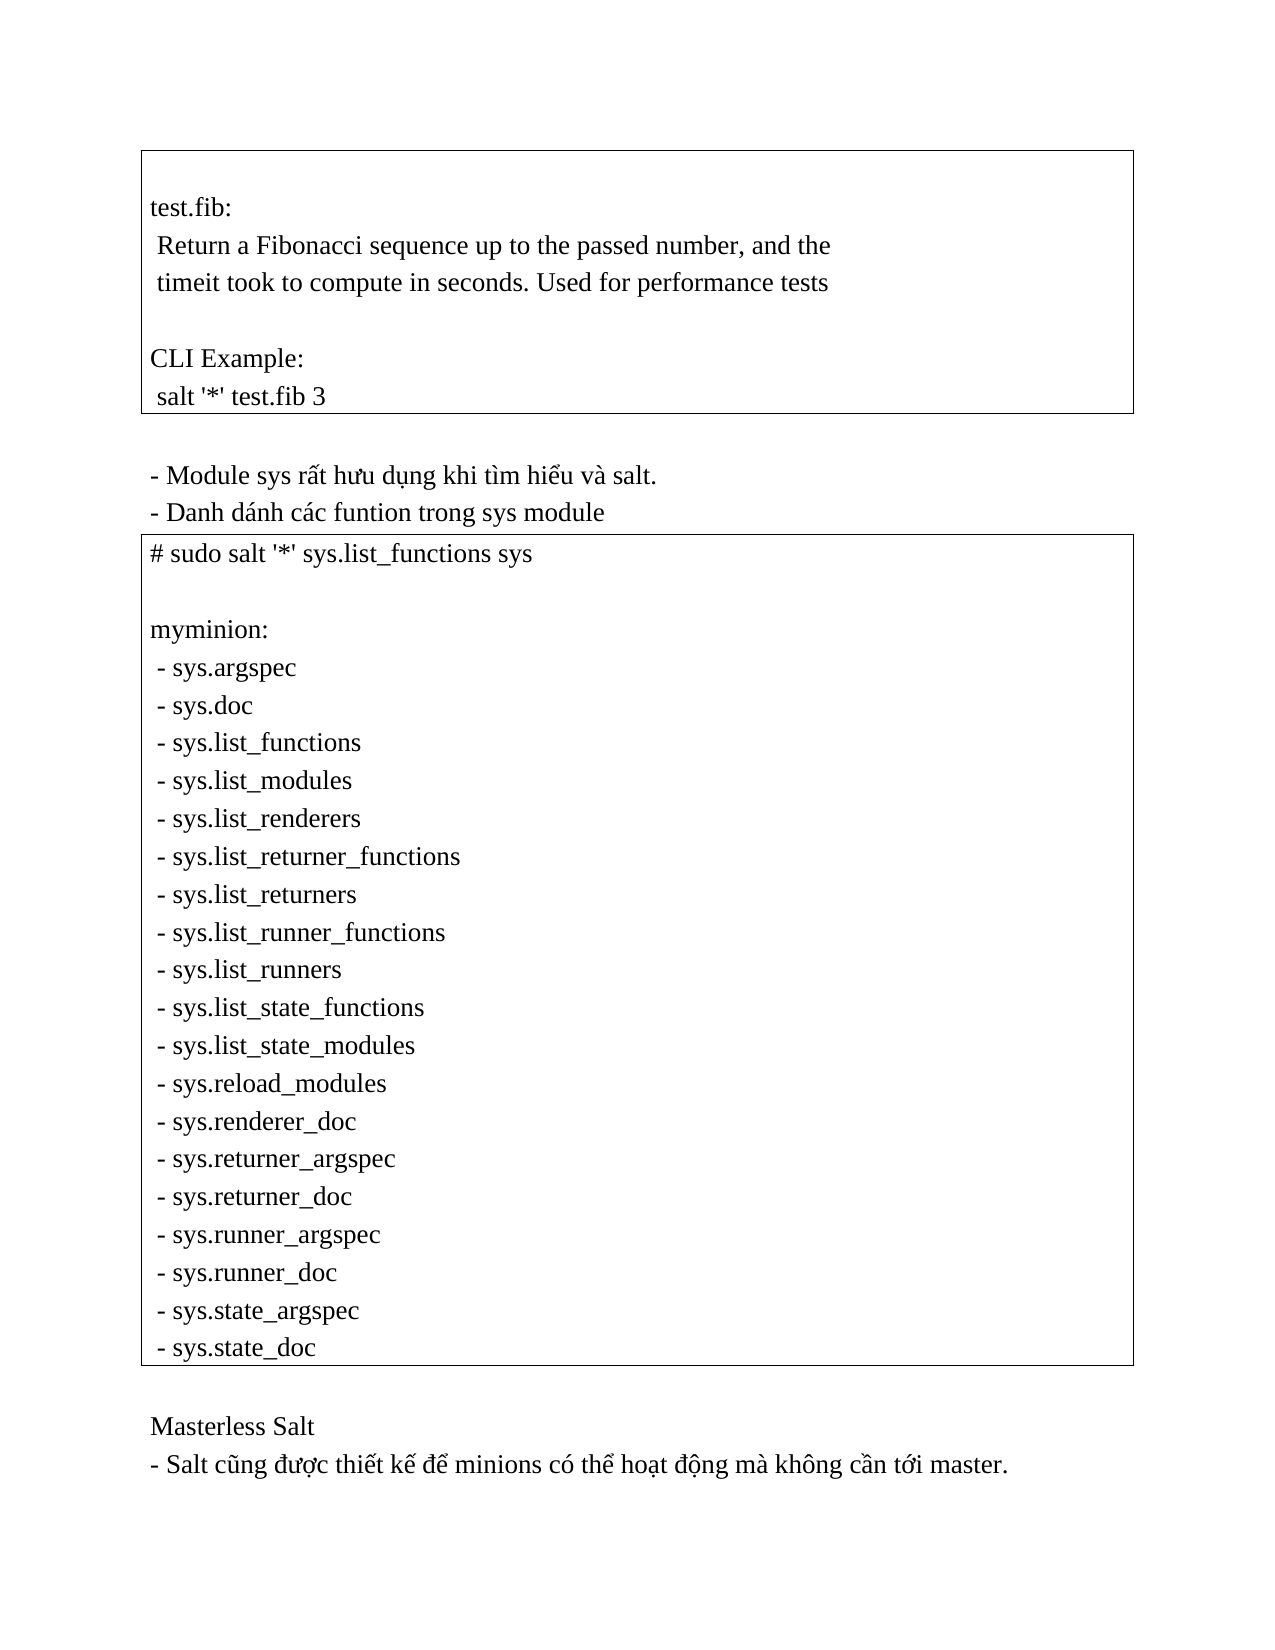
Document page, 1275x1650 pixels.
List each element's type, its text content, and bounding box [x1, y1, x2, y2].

text - sys.returner_doc [142, 1177, 1133, 1211]
text - sys.runner_doc [142, 1253, 1133, 1287]
text test.fib: [142, 188, 1133, 222]
text - sys.list_modules [142, 761, 1133, 796]
text - Danh dánh các funtion trong sys module [150, 497, 1125, 528]
text - sys.state_argspec [142, 1291, 1133, 1325]
text - sys.list_renderers [142, 799, 1133, 833]
text - sys.list_state_modules [142, 1026, 1133, 1060]
text - sys.argspec [142, 648, 1133, 682]
text - sys.list_runner_functions [142, 912, 1133, 947]
text - sys.list_state_functions [142, 988, 1133, 1022]
text - sys.list_returner_functions [142, 837, 1133, 871]
text - Salt cũng được thiết kế để minions có thể hoạt động mà không cần tới master. [150, 1448, 1125, 1479]
text - sys.returner_argspec [142, 1139, 1133, 1174]
text - sys.list_functions [142, 723, 1133, 758]
text - sys.runner_argspec [142, 1215, 1133, 1249]
text timeit took to compute in seconds. Used for performance tests [142, 263, 1133, 298]
text salt '*' test.fib 3 [142, 377, 1133, 413]
text - sys.renderer_doc [142, 1102, 1133, 1136]
text - sys.list_runners [142, 950, 1133, 984]
text myminion: [142, 610, 1133, 644]
text - sys.list_returners [142, 875, 1133, 909]
text - sys.state_doc [142, 1328, 1133, 1365]
text Return a Fibonacci sequence up to the passed number, and the [142, 226, 1133, 260]
text # sudo salt '*' sys.list_functions sys [142, 535, 1133, 569]
text - sys.doc [142, 686, 1133, 720]
text - sys.reload_modules [142, 1064, 1133, 1098]
text - Module sys rất hưu dụng khi tìm hiểu và salt. [150, 459, 1125, 490]
text Masterless Salt [150, 1410, 1125, 1441]
text CLI Example: [142, 339, 1133, 373]
